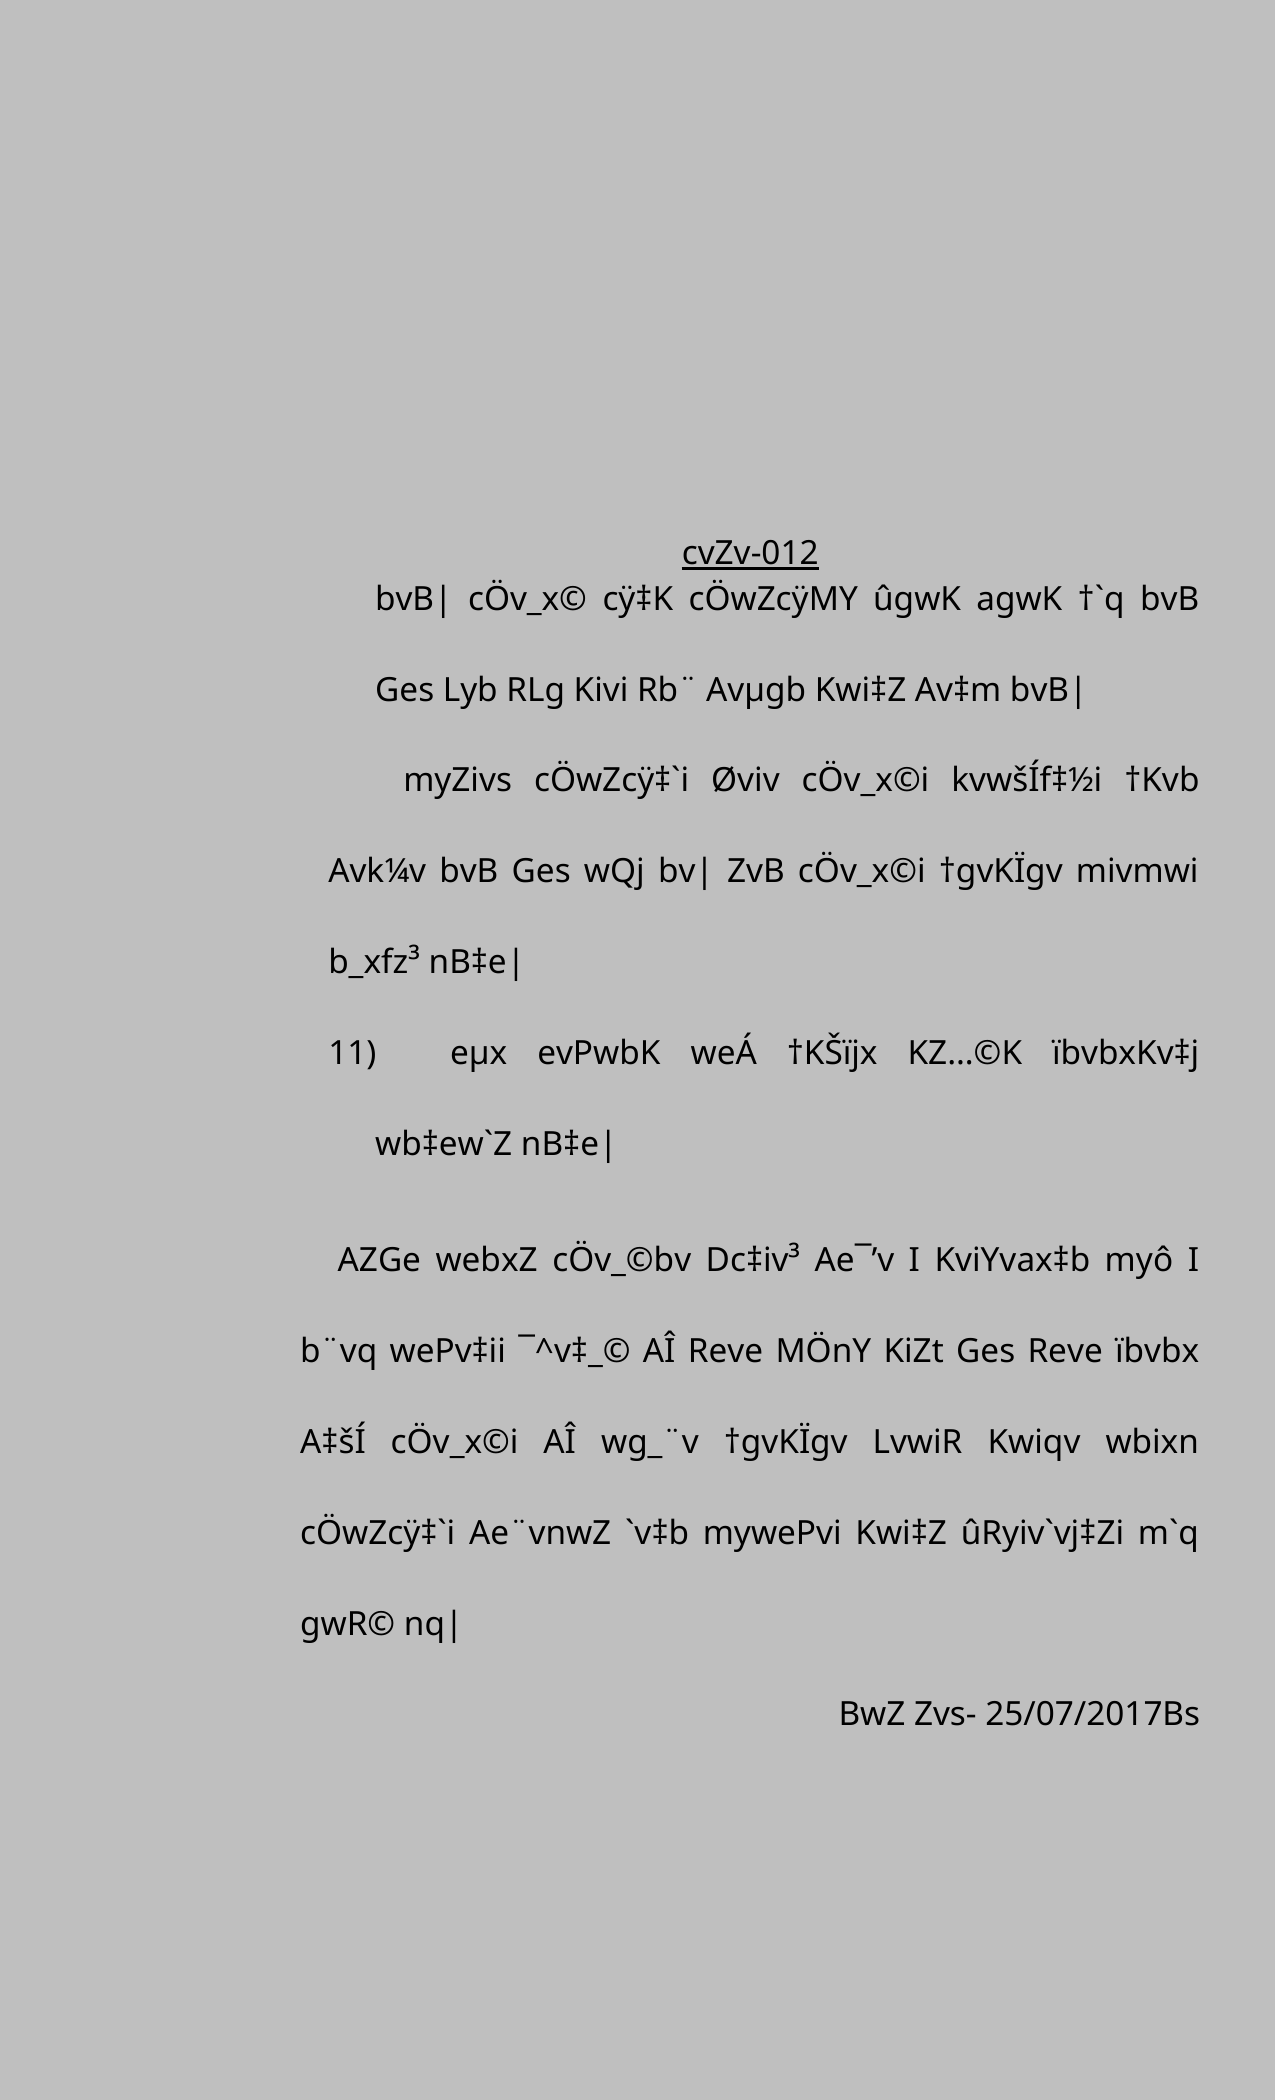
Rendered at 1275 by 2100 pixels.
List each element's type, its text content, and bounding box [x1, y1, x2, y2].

list myZivs cÖwZcÿ‡`i Øviv cÖv_x©i kvwšÍf‡½i †Kvb Avk¼v bvB Ges wQj bv| ZvB cÖv_x©i †gvKÏgv mivmwi b_xfz³ nB‡e| [328, 756, 1200, 983]
text BwZ Zvs- 25/07/2017Bs [300, 1690, 1200, 1736]
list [375, 574, 1200, 711]
text AZGe webxZ cÖv_©bv Dc‡iv³ Ae¯’v I KviYvax‡b myô I b¨vq wePv‡ii ¯^v‡_© AÎ Reve MÖnY KiZt Ges Reve ïbvbx A‡šÍ cÖv_x©i AÎ wg_¨v †gvKÏgv LvwiR Kwiqv wbixn cÖwZcÿ‡`i Ae¨vnwZ `v‡b mywePvi Kwi‡Z ûRyiv`vj‡Zi m`q gwR© nq| [300, 1236, 1200, 1645]
list eµx evPwbK weÁ †KŠïjx KZ…©K ïbvbxKv‡j wb‡ew`Z nB‡e| [328, 1029, 1200, 1165]
